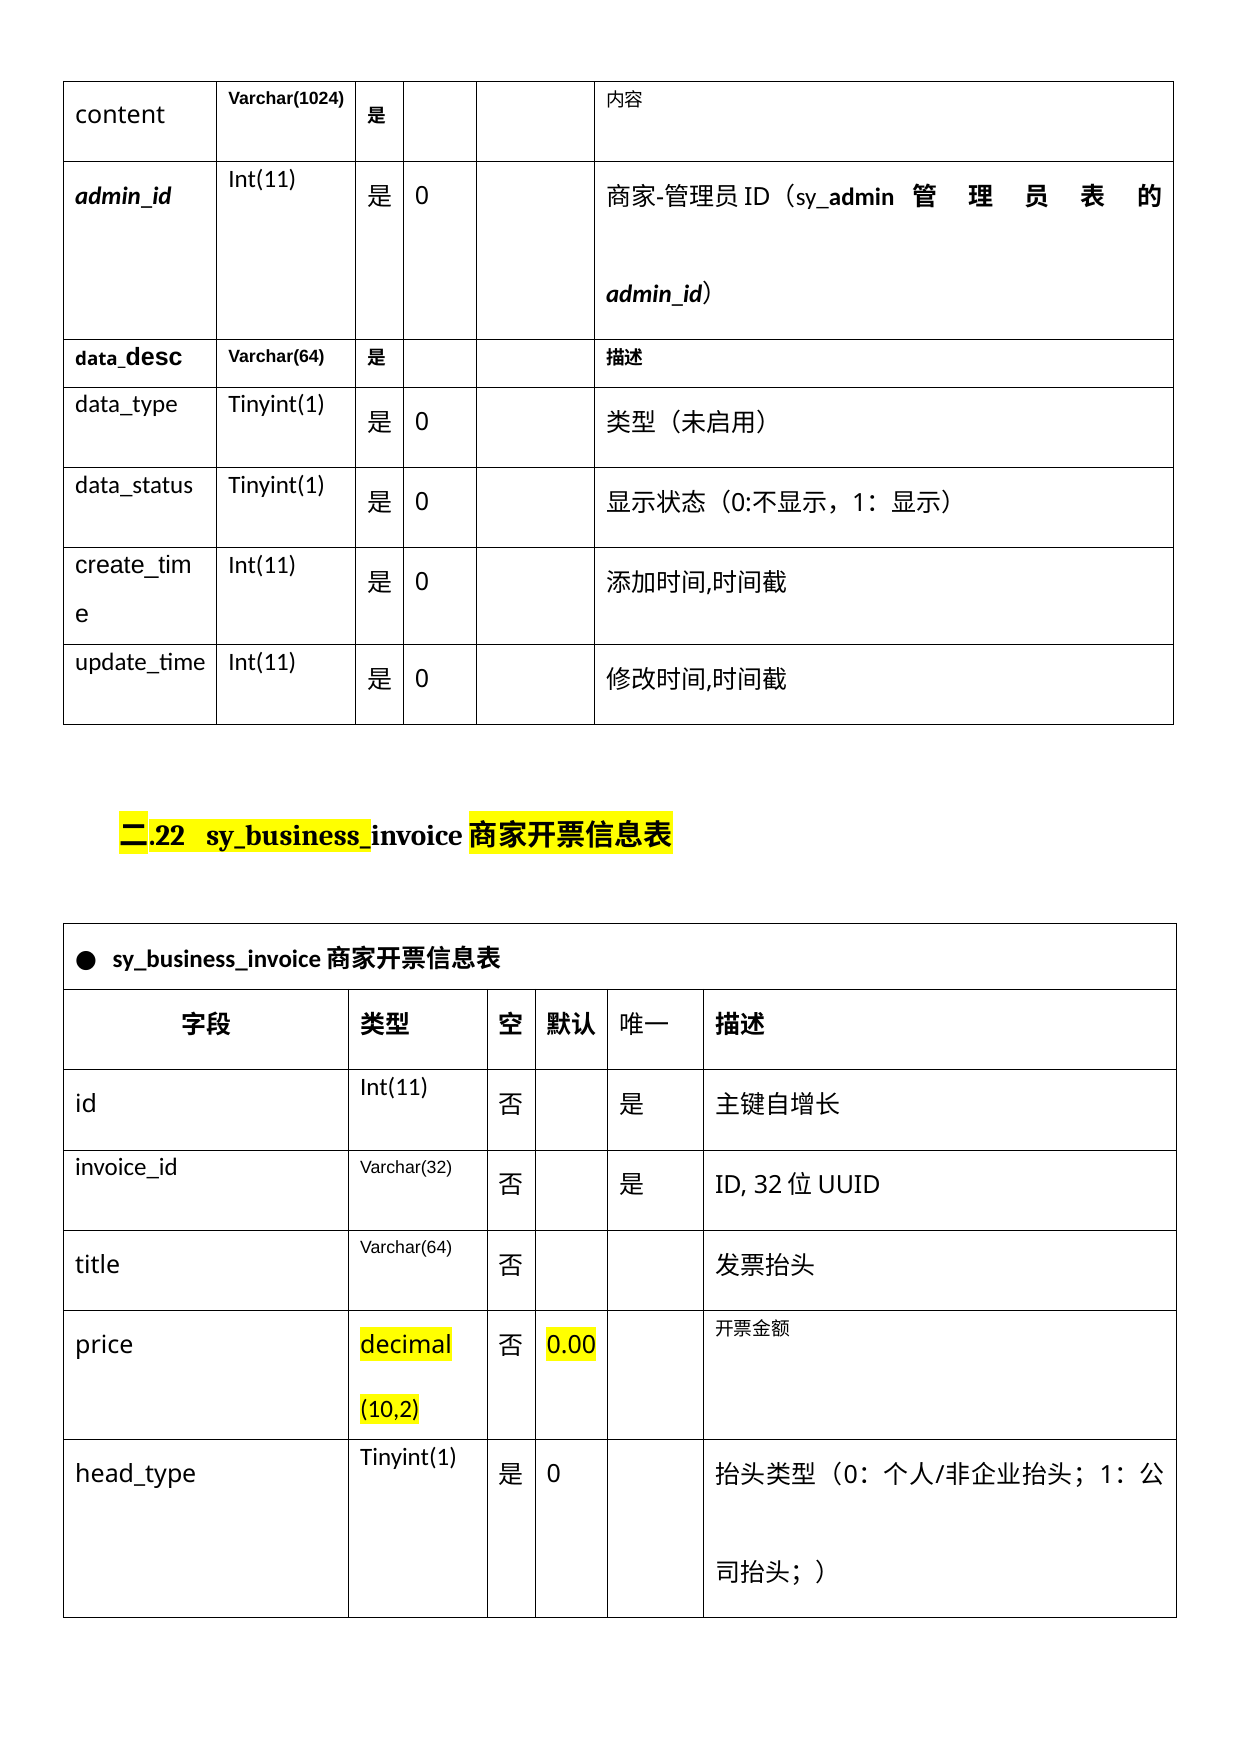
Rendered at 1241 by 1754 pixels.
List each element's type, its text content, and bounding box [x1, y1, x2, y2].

table_cell Int(11) [349, 1070, 487, 1149]
table_cell [536, 1231, 607, 1310]
table_cell title [64, 1231, 348, 1310]
table_cell 否 [488, 1311, 535, 1439]
table_cell create_time [64, 548, 216, 644]
table_cell [404, 82, 476, 161]
table_cell Tinyint(1) [217, 388, 355, 467]
table_cell [477, 548, 594, 644]
table_cell ID, 32位UUID [704, 1151, 1176, 1230]
table_cell admin_id [64, 162, 216, 339]
table_cell 修改时间,时间截 [595, 645, 1173, 724]
table_cell 抬头类型（0：个人/非企业抬头；1：公司抬头；） [704, 1440, 1176, 1617]
table_cell data_status [64, 468, 216, 547]
table_cell 空 [488, 990, 535, 1069]
table_cell data_desc [64, 340, 216, 387]
table_cell 是 [356, 645, 403, 724]
table_cell 是 [608, 1070, 703, 1149]
table_cell Varchar(64) [349, 1231, 487, 1310]
table_header sy_business_invoice商家开票信息表 [64, 924, 1176, 989]
table_cell 是 [356, 82, 403, 161]
table_cell 是 [608, 1151, 703, 1230]
table_cell [477, 82, 594, 161]
table_cell 唯一 [608, 990, 703, 1069]
table_cell Varchar(64) [217, 340, 355, 387]
table_cell content [64, 82, 216, 161]
table_cell 是 [356, 340, 403, 387]
table_cell [608, 1231, 703, 1310]
table_cell 类型 [349, 990, 487, 1069]
table_cell 否 [488, 1231, 535, 1310]
table_cell head_type [64, 1440, 348, 1617]
table_cell 0 [404, 388, 476, 467]
table_cell 主键自增长 [704, 1070, 1176, 1149]
table_cell [477, 645, 594, 724]
table_cell 是 [356, 468, 403, 547]
table_cell 类型（未启用） [595, 388, 1173, 467]
table_cell Int(11) [217, 548, 355, 644]
table_cell Varchar(1024) [217, 82, 355, 161]
table_cell [404, 340, 476, 387]
table_cell Tinyint(1) [217, 468, 355, 547]
table_cell 开票金额 [704, 1311, 1176, 1439]
table_cell id [64, 1070, 348, 1149]
table_cell 商家-管理员ID（sy_admin 管理员表的admin_id） [595, 162, 1173, 339]
table_cell 0.00 [536, 1311, 607, 1439]
table_cell 0 [404, 645, 476, 724]
table_cell 0 [536, 1440, 607, 1617]
table_cell 字段 [64, 990, 348, 1069]
table_cell [477, 388, 594, 467]
table_cell price [64, 1311, 348, 1439]
table_cell 0 [404, 162, 476, 339]
table_cell [536, 1151, 607, 1230]
table_cell 发票抬头 [704, 1231, 1176, 1310]
table_cell 显示状态（0:不显示，1：显示） [595, 468, 1173, 547]
table_cell 内容 [595, 82, 1173, 161]
table_cell [477, 468, 594, 547]
table_cell 描述 [704, 990, 1176, 1069]
table_cell [536, 1070, 607, 1149]
table_cell Int(11) [217, 162, 355, 339]
table_cell 否 [488, 1070, 535, 1149]
table_cell invoice_id [64, 1151, 348, 1230]
table_cell data_type [64, 388, 216, 467]
table_cell 默认 [536, 990, 607, 1069]
table_cell 是 [356, 162, 403, 339]
table_cell 0 [404, 548, 476, 644]
table_cell Varchar(32) [349, 1151, 487, 1230]
table_cell [608, 1440, 703, 1617]
table_cell 是 [488, 1440, 535, 1617]
table_cell 描述 [595, 340, 1173, 387]
table_cell decimal (10,2) [349, 1311, 487, 1439]
table_cell [608, 1311, 703, 1439]
table_cell update_time [64, 645, 216, 724]
table_cell [477, 340, 594, 387]
table_cell [477, 162, 594, 339]
table_cell Tinyint(1) [349, 1440, 487, 1617]
table_cell Int(11) [217, 645, 355, 724]
table_cell 是 [356, 548, 403, 644]
table_cell 否 [488, 1151, 535, 1230]
subtitle sy_business_invoice商家开票信息表 [119, 800, 1165, 865]
table_cell 0 [404, 468, 476, 547]
table_cell 添加时间,时间截 [595, 548, 1173, 644]
table_cell 是 [356, 388, 403, 467]
